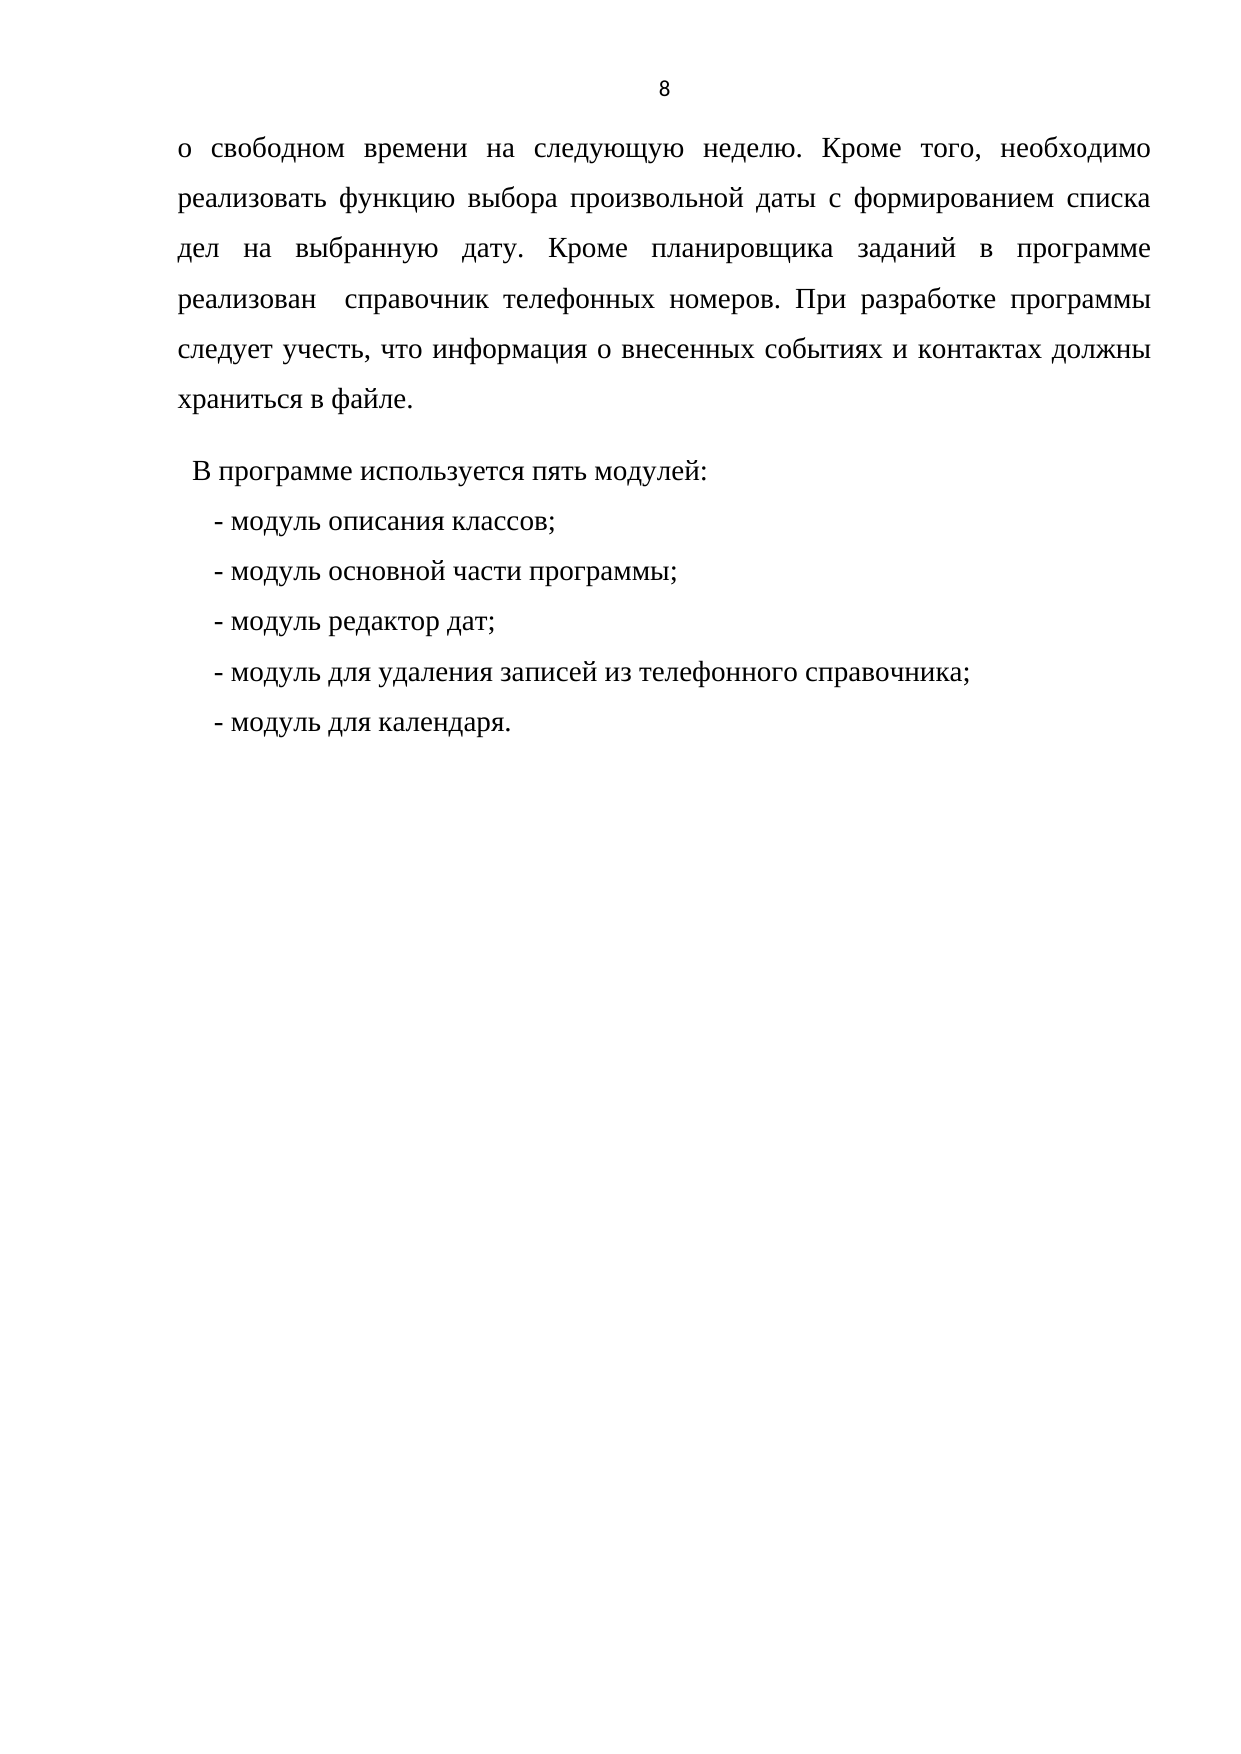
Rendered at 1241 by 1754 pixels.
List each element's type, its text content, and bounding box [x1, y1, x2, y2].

text - модуль для календаря. [177, 704, 1152, 738]
text - модуль описания классов; [177, 503, 1152, 536]
text - модуль редактор дат; [177, 603, 1152, 637]
text - модуль основной части программы; [177, 553, 1152, 587]
text - модуль для удаления записей из телефонного справочника; [177, 654, 1152, 687]
text В программе используется пять модулей: [177, 453, 1152, 486]
